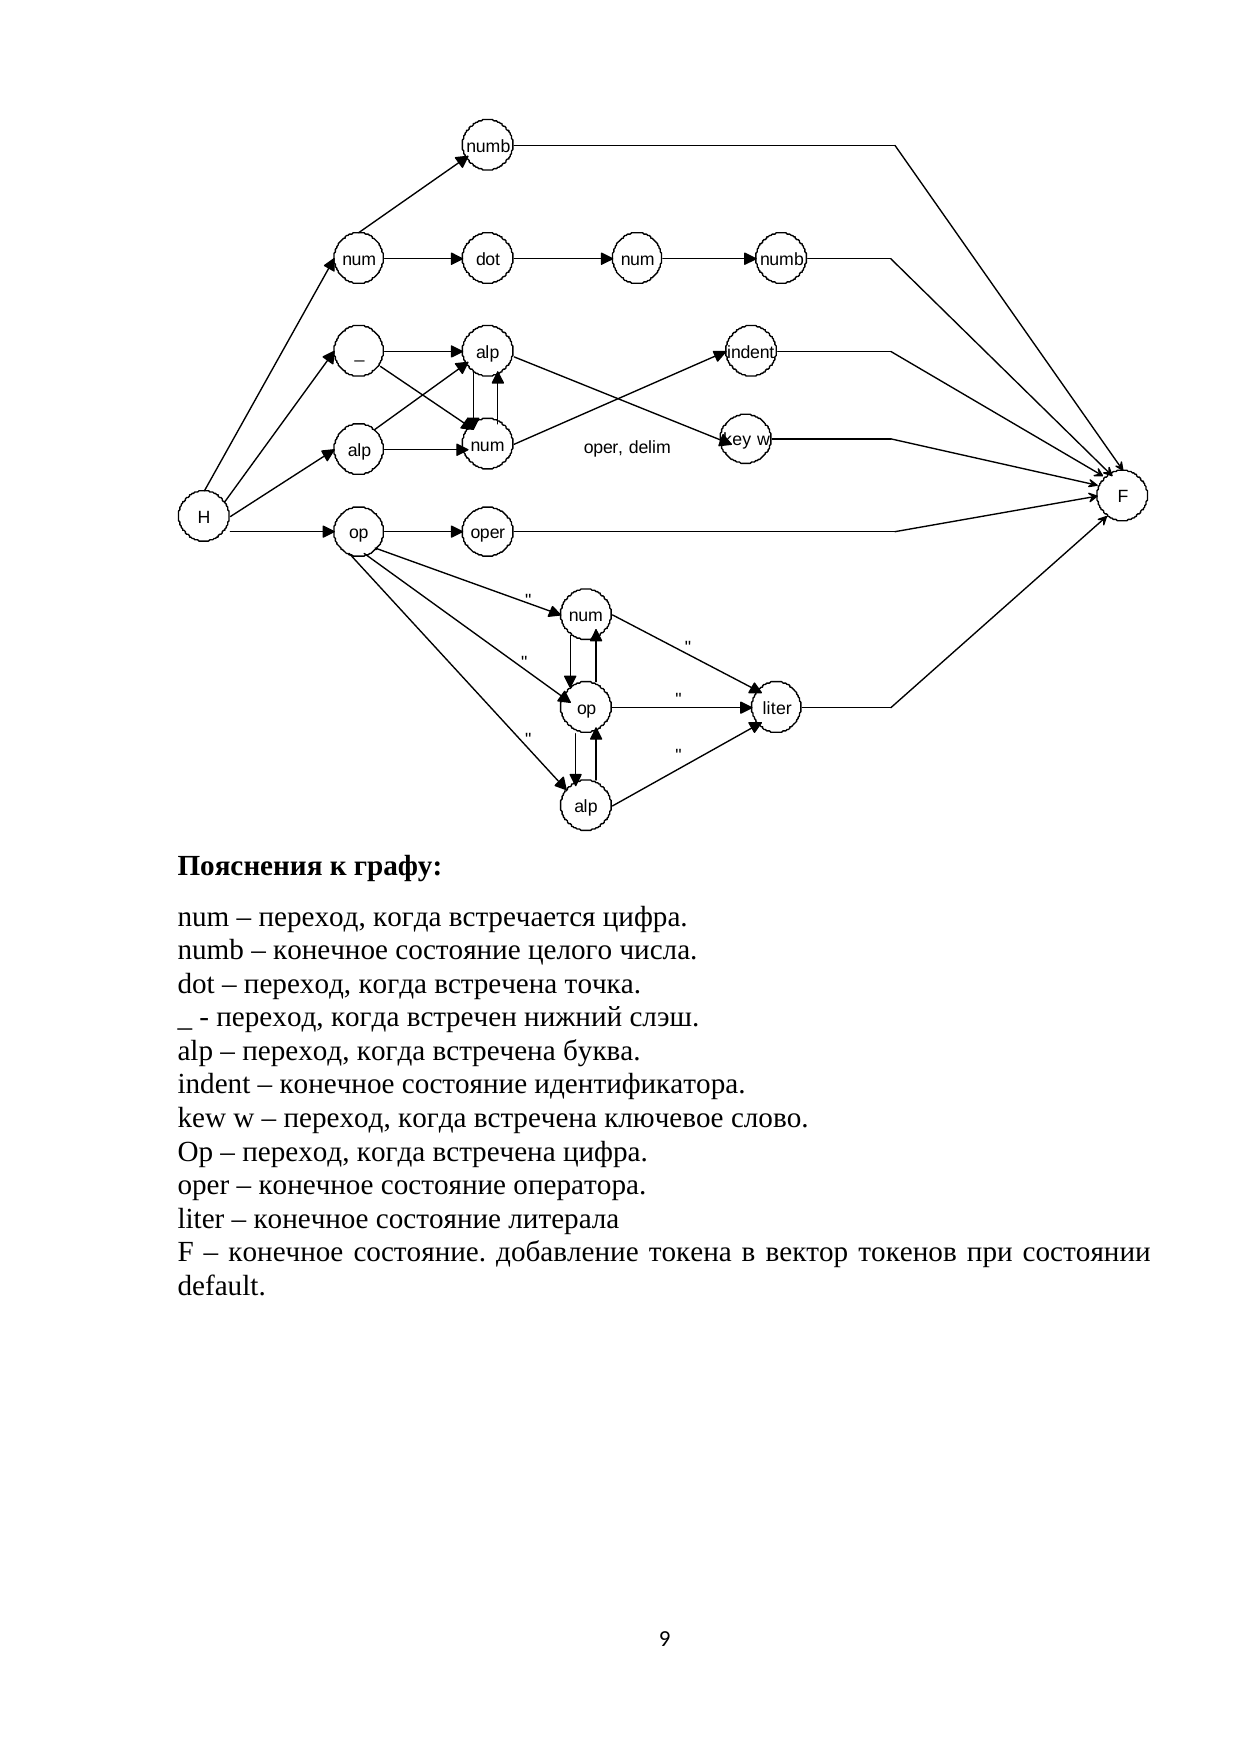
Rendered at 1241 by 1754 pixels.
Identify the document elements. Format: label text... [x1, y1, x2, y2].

text oper – конечное состояние оператора. [177, 1167, 1152, 1201]
text Пояснения к графу: [177, 848, 1152, 882]
text num – переход, когда встречается цифра. [177, 899, 1152, 932]
text kew w – переход, когда встречена ключевое слово. [177, 1100, 1152, 1134]
text alp – переход, когда встречена буква. [177, 1033, 1152, 1067]
text Op – переход, когда встречена цифра. [177, 1134, 1152, 1167]
text indent – конечное состояние идентификатора. [177, 1067, 1152, 1100]
text dot – переход, когда встречена точка. [177, 966, 1152, 999]
text F – конечное состояние. добавление токена в вектор токенов при состоянии default. [177, 1234, 1152, 1301]
text numb – конечное состояние целого числа. [177, 932, 1152, 966]
text _ - переход, когда встречен нижний слэш. [177, 999, 1152, 1033]
text liter – конечное состояние литерала [177, 1201, 1152, 1234]
